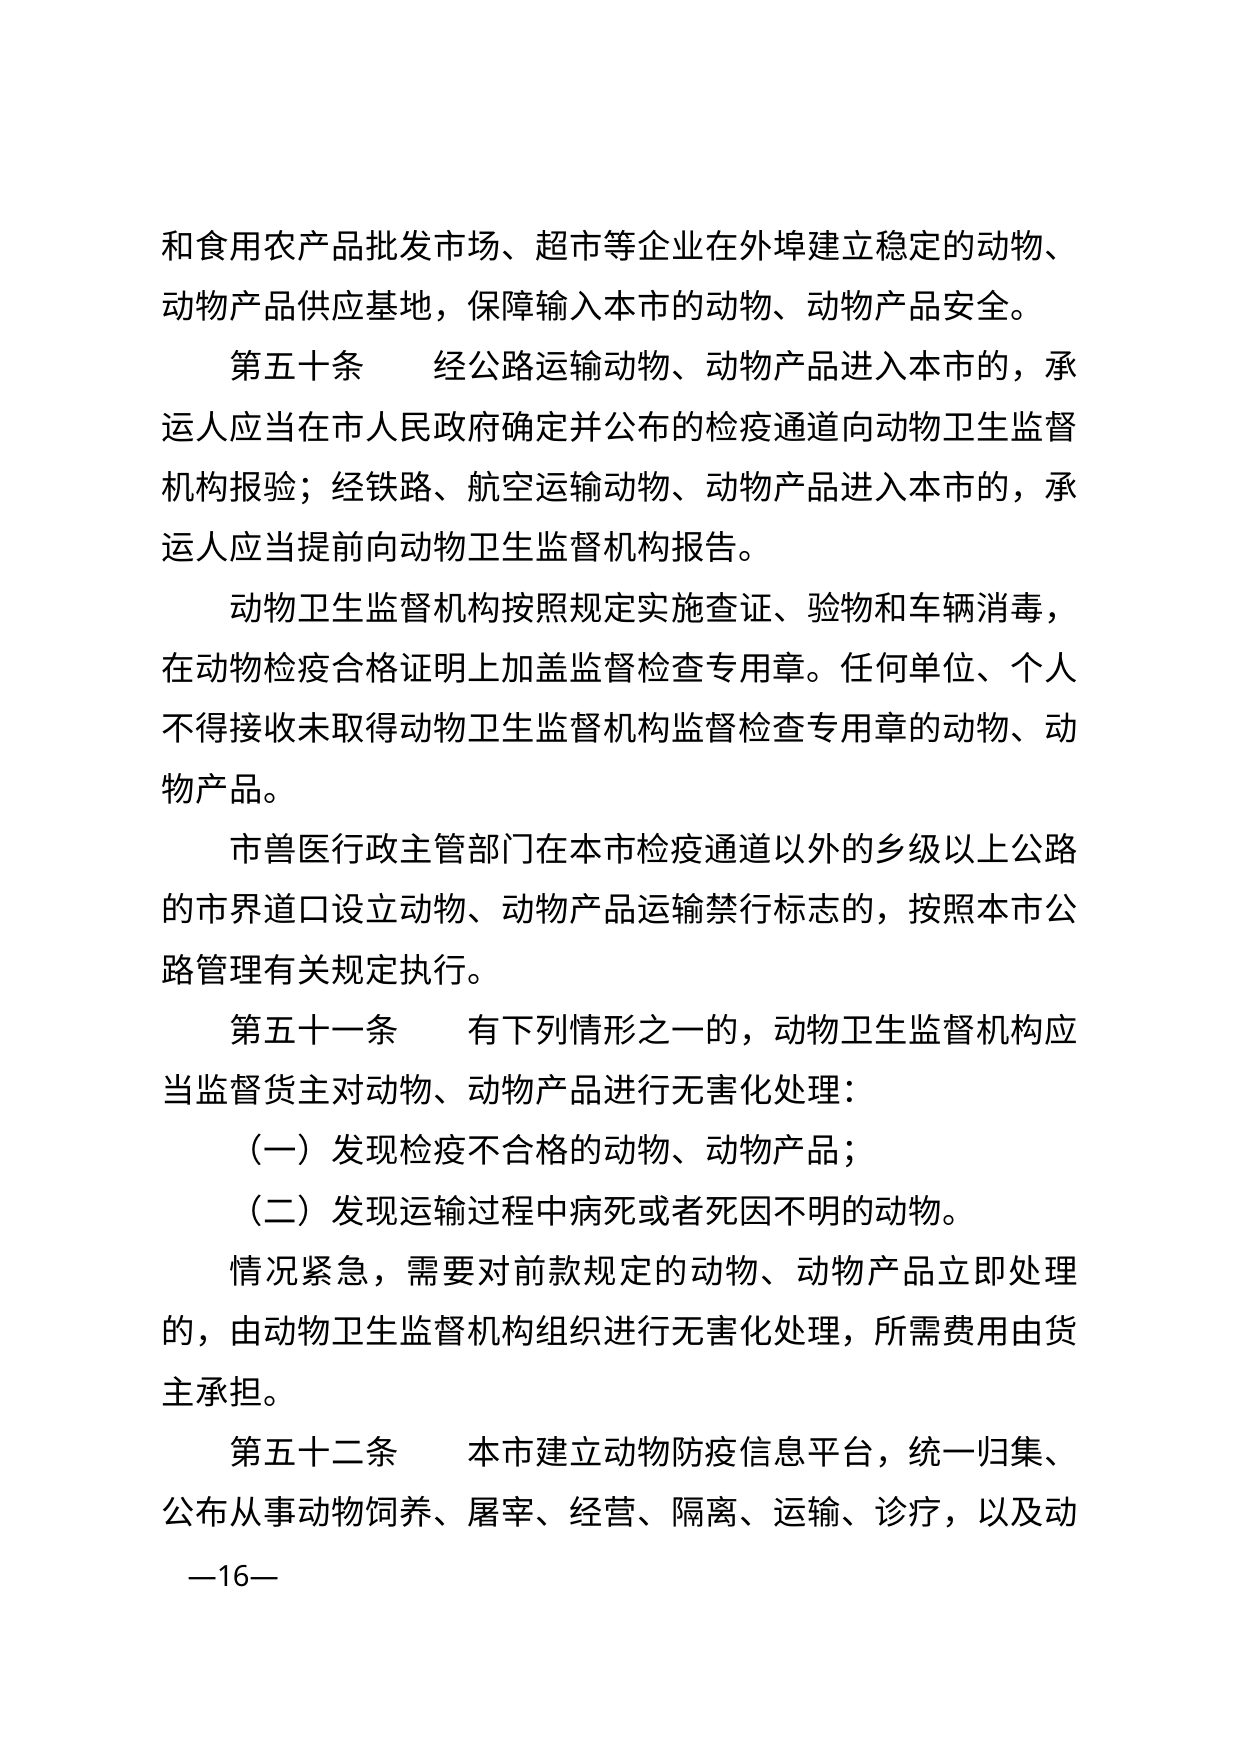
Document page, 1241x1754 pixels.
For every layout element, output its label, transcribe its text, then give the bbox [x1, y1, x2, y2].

text 第五十一条 有下列情形之一的，动物卫生监督机构应当监督货主对动物、动物产品进行无害化处理： [162, 998, 1078, 1118]
text （一）发现检疫不合格的动物、动物产品； [162, 1118, 1078, 1178]
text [162, 213, 1078, 334]
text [162, 1420, 1078, 1540]
text 第五十条 经公路运输动物、动物产品进入本市的，承运人应当在市人民政府确定并公布的检疫通道向动物卫生监督机构报验；经铁路、航空运输动物、动物产品进入本市的，承运人应当提前向动物卫生监督机构报告。 [162, 334, 1078, 575]
text （二）发现运输过程中病死或者死因不明的动物。 [162, 1178, 1078, 1239]
text 市兽医行政主管部门在本市检疫通道以外的乡级以上公路的市界道口设立动物、动物产品运输禁行标志的，按照本市公路管理有关规定执行。 [162, 817, 1078, 998]
text 情况紧急，需要对前款规定的动物、动物产品立即处理的，由动物卫生监督机构组织进行无害化处理，所需费用由货主承担。 [162, 1239, 1078, 1420]
text 动物卫生监督机构按照规定实施查证、验物和车辆消毒，在动物检疫合格证明上加盖监督检查专用章。任何单位、个人不得接收未取得动物卫生监督机构监督检查专用章的动物、动物产品。 [162, 575, 1078, 817]
